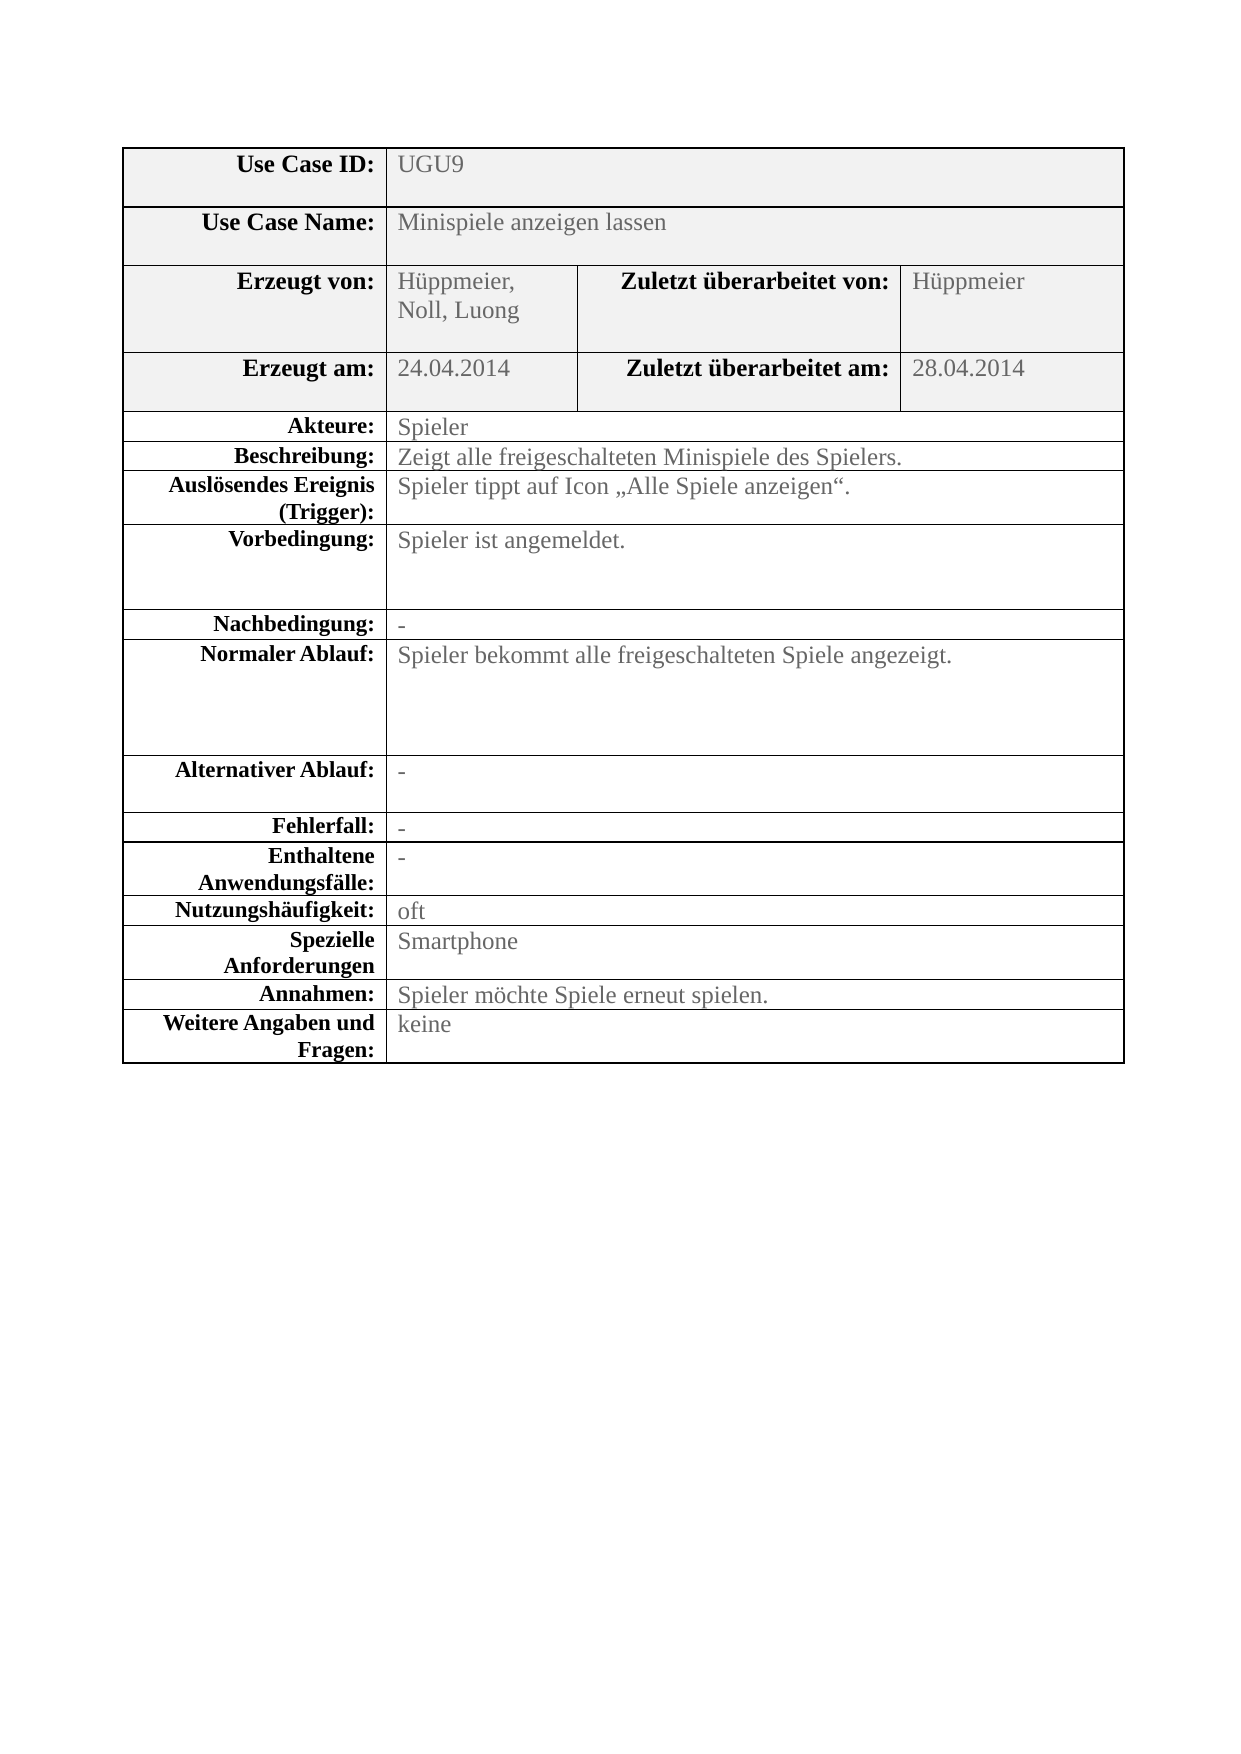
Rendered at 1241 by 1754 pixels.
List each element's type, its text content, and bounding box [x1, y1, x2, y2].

table_cell Spieler ist angemeldet. [387, 525, 1123, 609]
table_cell oft [387, 896, 1123, 925]
table_cell Enthaltene Anwendungsfälle: [124, 843, 386, 895]
table_cell Spieler möchte Spiele erneut spielen. [387, 980, 1123, 1008]
table_cell Annahmen: [124, 980, 386, 1008]
table_cell Use Case Name: [124, 208, 386, 265]
table_cell 24.04.2014 [387, 353, 577, 411]
table_cell Auslösendes Ereignis (Trigger): [124, 471, 386, 524]
table_cell Zeigt alle freigeschalteten Minispiele des Spielers. [387, 442, 1123, 470]
table_cell Alternativer Ablauf: [124, 756, 386, 812]
table_cell Beschreibung: [124, 442, 386, 470]
table_cell Normaler Ablauf: [124, 640, 386, 755]
table_cell Nutzungshäufigkeit: [124, 896, 386, 925]
table_cell Vorbedingung: [124, 525, 386, 609]
table_cell Minispiele anzeigen lassen [387, 208, 1123, 265]
table_cell Fehlerfall: [124, 813, 386, 841]
table_cell keine [387, 1010, 1123, 1062]
table_cell Weitere Angaben und Fragen: [124, 1010, 386, 1062]
table_header UGU9 [387, 149, 1123, 206]
table_cell - [387, 843, 1123, 895]
table_cell Zuletzt überarbeitet am: [578, 353, 900, 411]
table_cell Spieler tippt auf Icon „Alle Spiele anzeigen“. [387, 471, 1123, 524]
table_cell Erzeugt am: [124, 353, 386, 411]
table_cell Smartphone [387, 926, 1123, 979]
table_cell Spieler bekommt alle freigeschalteten Spiele angezeigt. [387, 640, 1123, 755]
table_cell Spieler [387, 412, 1123, 441]
table_cell 28.04.2014 [901, 353, 1123, 411]
table_cell - [387, 813, 1123, 841]
table_cell Nachbedingung: [124, 610, 386, 639]
table_cell - [387, 610, 1123, 639]
table_cell Akteure: [124, 412, 386, 441]
table_header Use Case ID: [124, 149, 386, 206]
table_cell - [387, 756, 1123, 812]
table_cell Erzeugt von: [124, 266, 386, 352]
table_cell Hüppmeier [901, 266, 1123, 352]
table_cell Spezielle Anforderungen [124, 926, 386, 979]
table_cell Hüppmeier, Noll, Luong [387, 266, 577, 352]
table_cell Zuletzt überarbeitet von: [578, 266, 900, 352]
